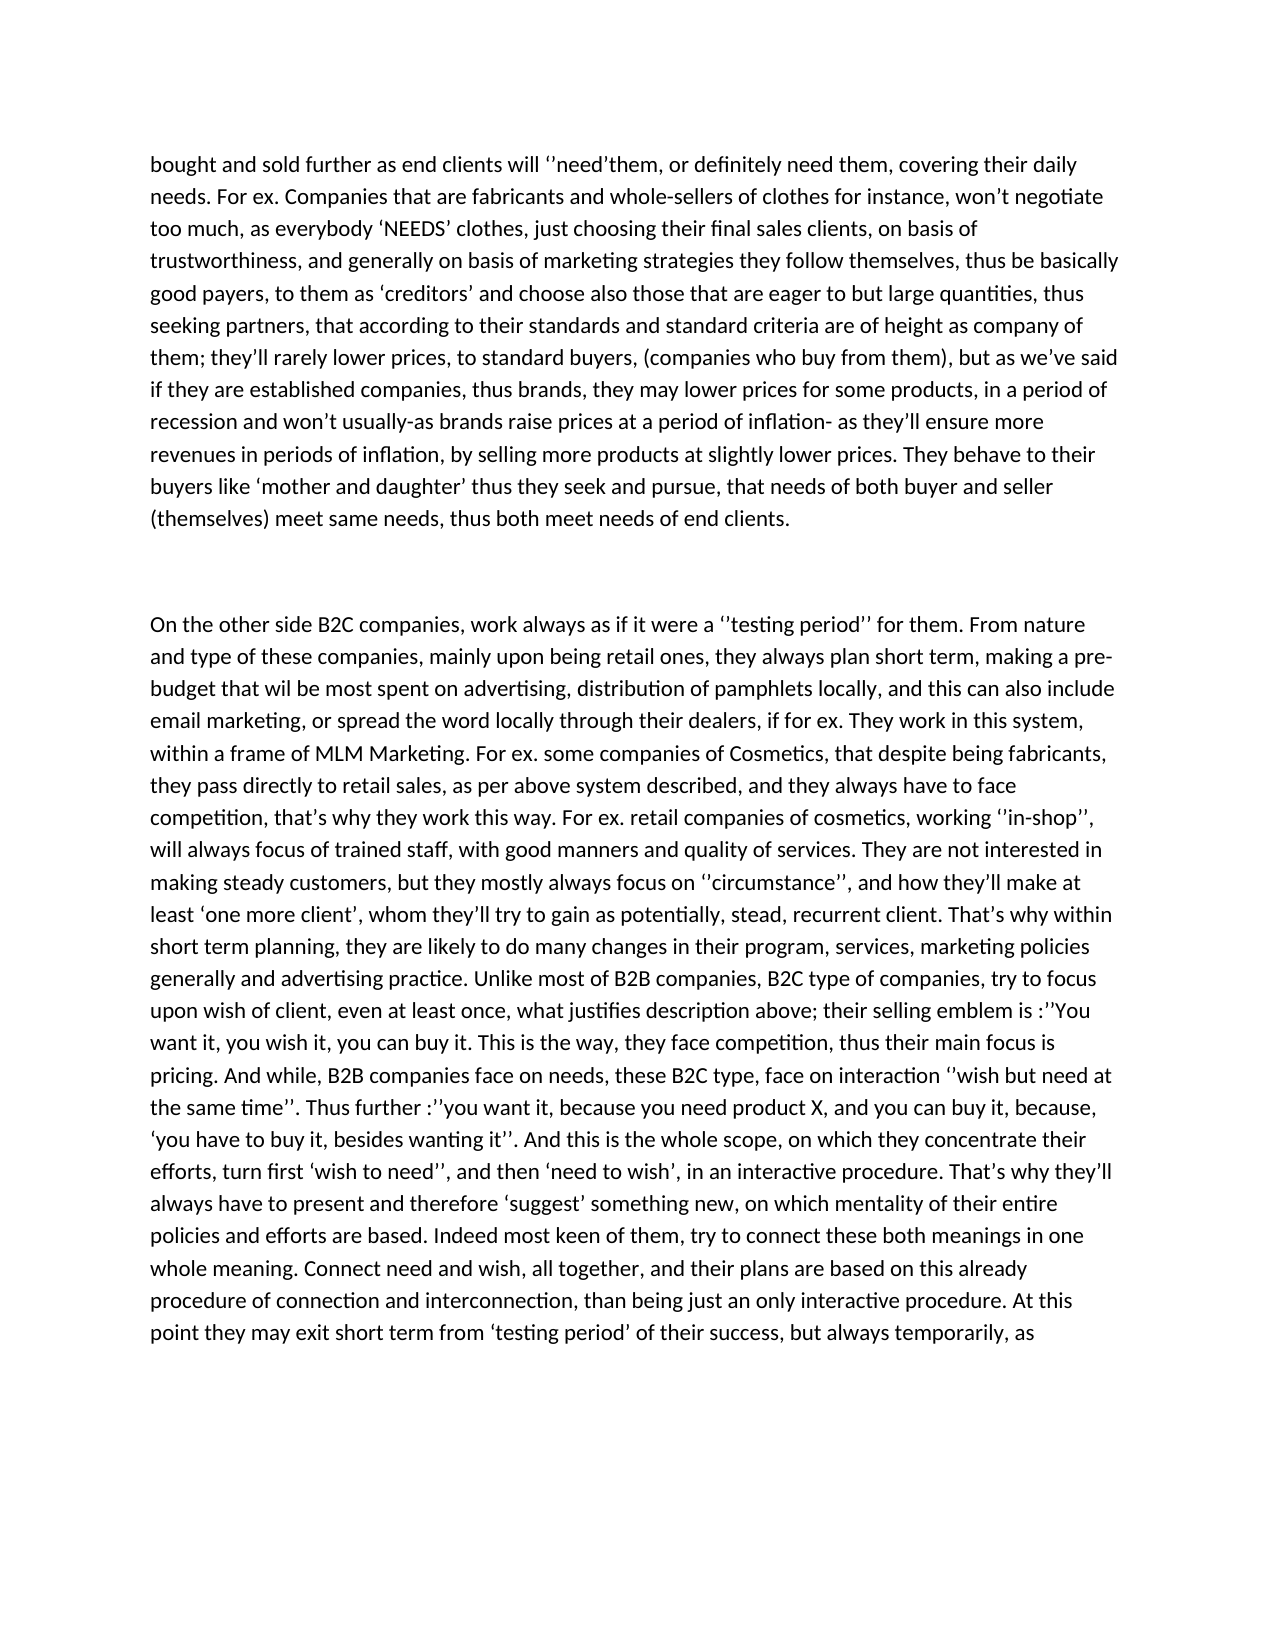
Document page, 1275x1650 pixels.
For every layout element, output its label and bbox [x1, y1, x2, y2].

text [150, 610, 1125, 1346]
text [150, 150, 1125, 532]
